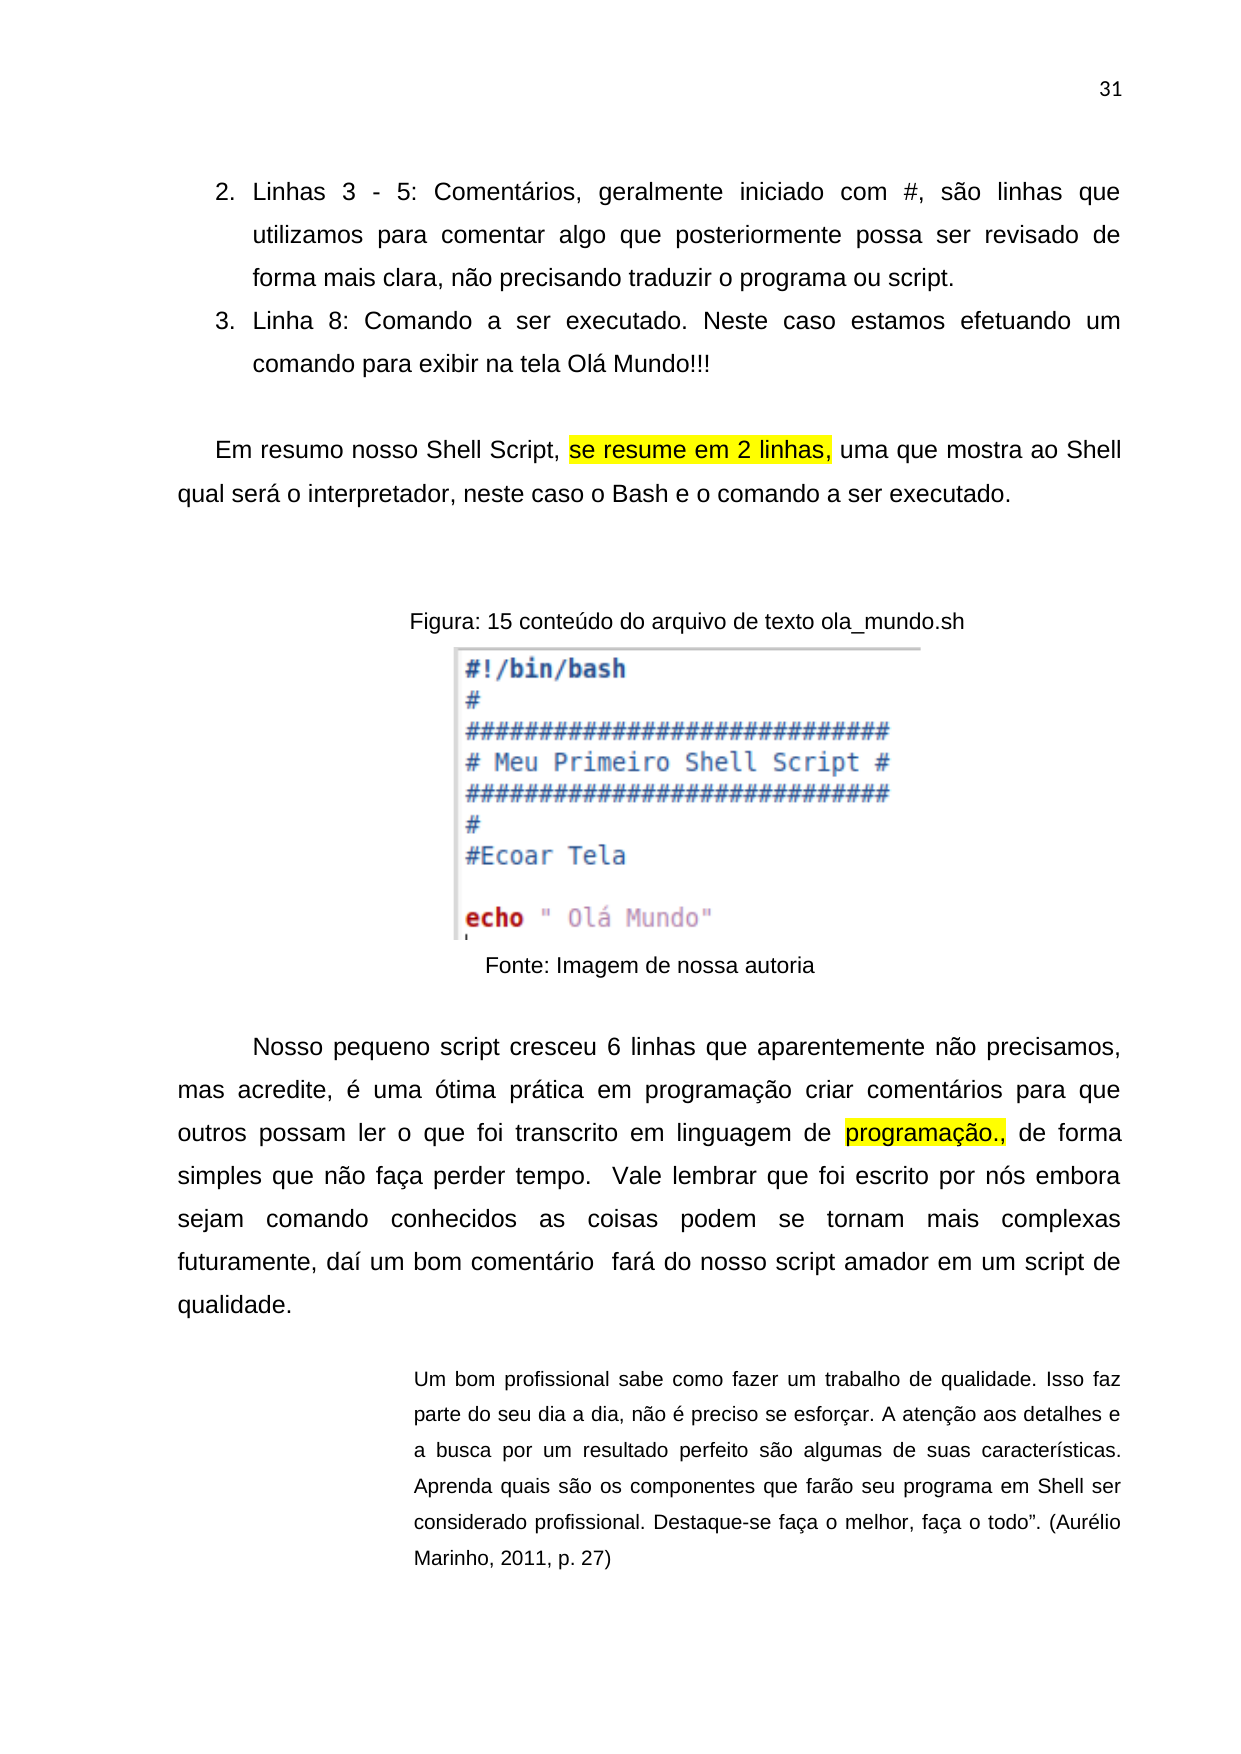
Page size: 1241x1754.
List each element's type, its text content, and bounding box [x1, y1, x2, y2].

text Um bom profissional sabe como fazer um trabalho de qualidade. Isso faz parte do seu dia a dia, não é preciso se esforçar. A atenção aos detalhes e a busca por um resultado perfeito são algumas de suas características. Aprenda quais são os componentes que farão seu programa em Shell ser considerado profissional. Destaque-se faça o melhor, faça o todo”. (Aurélio Marinho, 2011, p. 27) [413, 1366, 1122, 1570]
text Fonte: Imagem de nossa autoria [177, 952, 1122, 979]
list Linha 8: Comando a ser executado. Neste caso estamos efetuando um comando para exibir na tela Olá Mundo!!! [215, 306, 1122, 378]
picture [453, 647, 921, 940]
text Em resumo nosso Shell Script, se resume em 2 linhas, uma que mostra ao Shell qual será o interpretador, neste caso o Bash e o comando a ser executado. [177, 435, 1122, 507]
text Figura: 15 conteúdo do arquivo de texto ola_mundo.sh [177, 608, 1122, 634]
text Nosso pequeno script cresceu 6 linhas que aparentemente não precisamos, mas acredite, é uma ótima prática em programação criar comentários para que outros possam ler o que foi transcrito em linguagem de programação., de forma simples que não faça perder tempo. Vale lembrar que foi escrito por nós embora sejam comando conhecidos as coisas podem se tornam mais complexas futuramente, daí um bom comentário fará do nosso script amador em um script de qualidade. [177, 1031, 1122, 1319]
list Linhas 3 - 5: Comentários, geralmente iniciado com #, são linhas que utilizamos para comentar algo que posteriormente possa ser revisado de forma mais clara, não precisando traduzir o programa ou script. [215, 177, 1122, 292]
